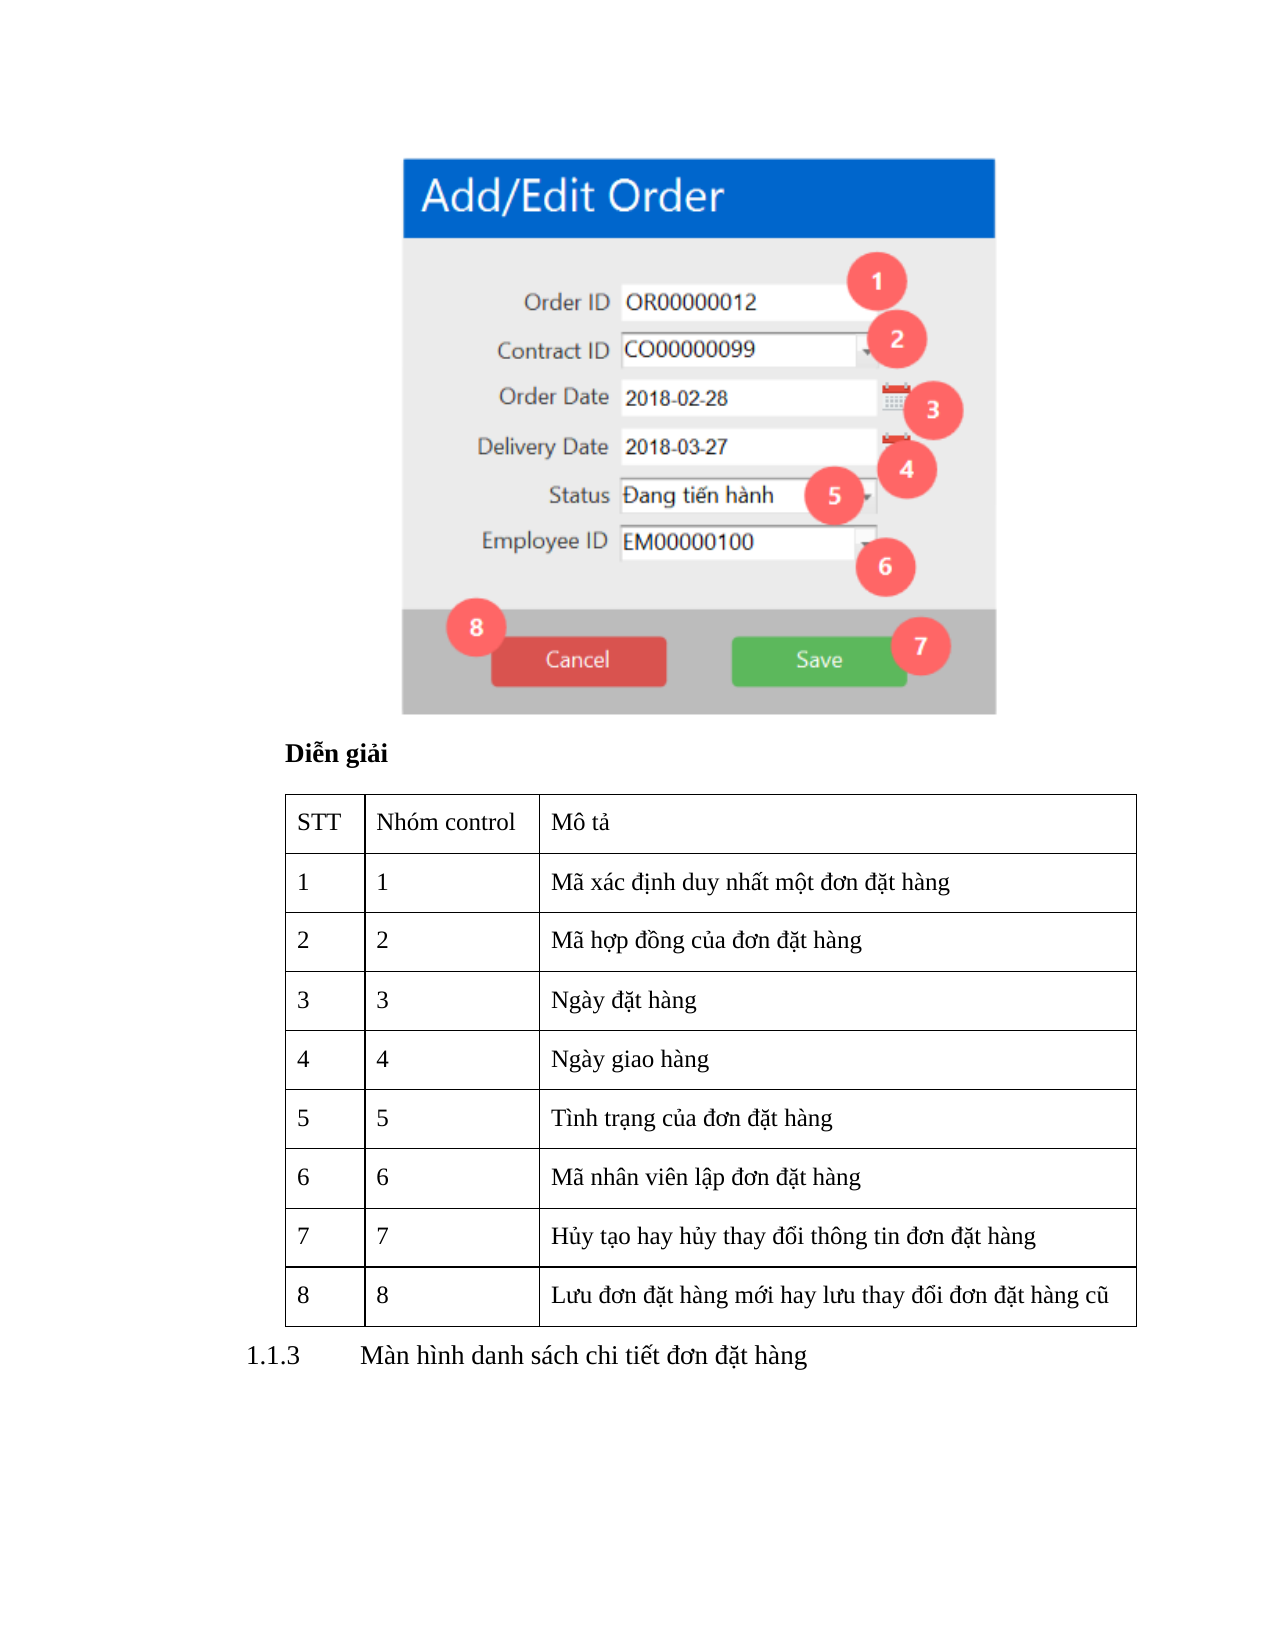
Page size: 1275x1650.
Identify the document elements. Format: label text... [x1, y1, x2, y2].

picture [399, 150, 1011, 721]
table_cell Ngày đặt hàng [540, 972, 1136, 1030]
table_cell 5 [286, 1090, 364, 1148]
table_cell Hủy tạo hay hủy thay đổi thông tin đơn đặt hàng [540, 1209, 1136, 1266]
table_cell 2 [366, 913, 539, 971]
table_cell 7 [286, 1209, 364, 1266]
table_cell 3 [286, 972, 364, 1030]
table_cell 6 [366, 1149, 539, 1207]
table_cell 6 [286, 1149, 364, 1207]
table_cell Lưu đơn đặt hàng mới hay lưu thay đổi đơn đặt hàng cũ [540, 1268, 1136, 1326]
table_header Nhóm control [366, 795, 539, 853]
table_cell Mã hợp đồng của đơn đặt hàng [540, 913, 1136, 971]
table_header STT [286, 795, 364, 853]
table_cell 3 [366, 972, 539, 1030]
table_cell 1 [366, 854, 539, 912]
table_cell 1 [286, 854, 364, 912]
table_cell 8 [286, 1268, 364, 1326]
table_cell 2 [286, 913, 364, 971]
table_cell 4 [366, 1031, 539, 1089]
table_cell Mã nhân viên lập đơn đặt hàng [540, 1149, 1136, 1207]
table_cell 8 [366, 1268, 539, 1326]
list Màn hình danh sách chi tiết đơn đặt hàng [300, 1339, 1125, 1370]
table_cell Ngày giao hàng [540, 1031, 1136, 1089]
list Diễn giải [285, 737, 1125, 768]
table_cell Mã xác định duy nhất một đơn đặt hàng [540, 854, 1136, 912]
table_header Mô tả [540, 795, 1136, 853]
table_cell Tình trạng của đơn đặt hàng [540, 1090, 1136, 1148]
table_cell 7 [366, 1209, 539, 1266]
table_cell 4 [286, 1031, 364, 1089]
table_cell 5 [366, 1090, 539, 1148]
